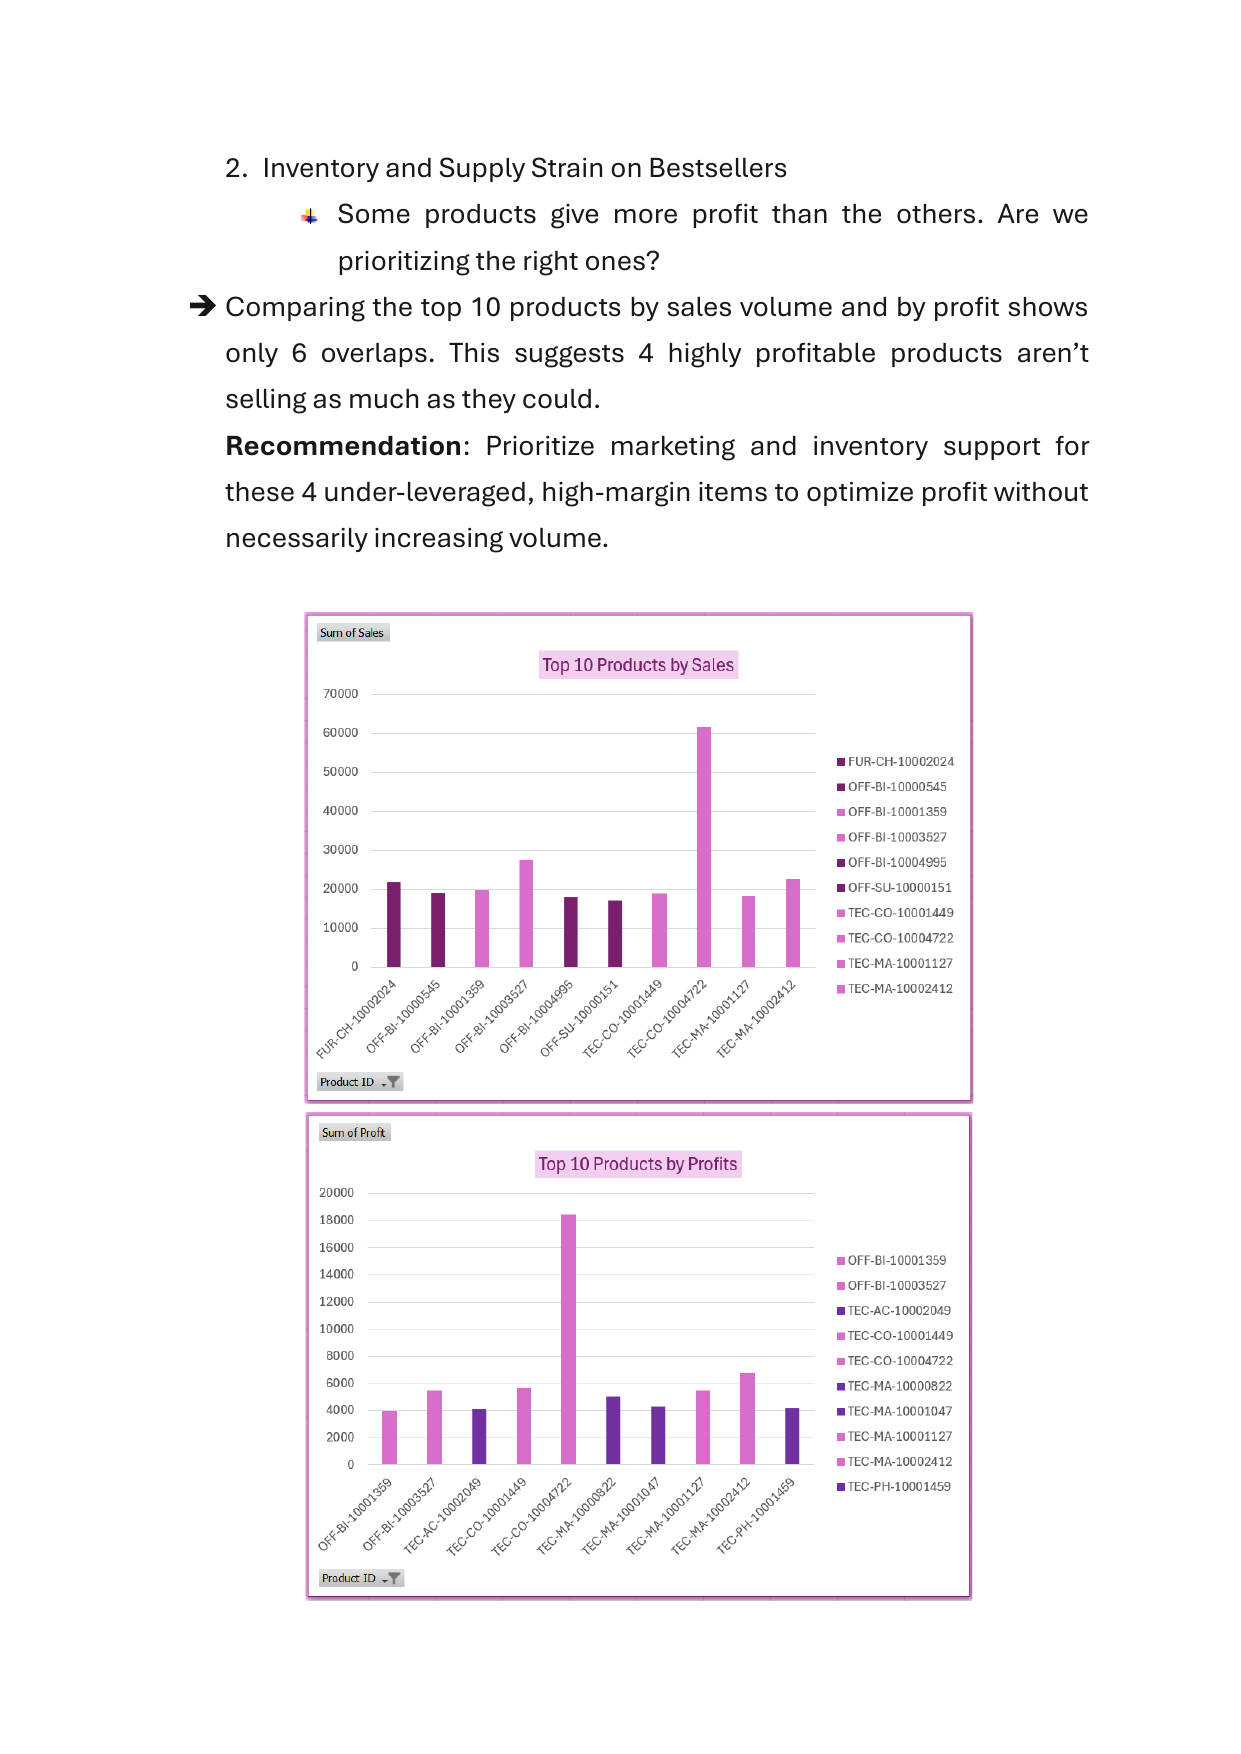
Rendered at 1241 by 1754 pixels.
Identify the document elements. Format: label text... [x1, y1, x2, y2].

picture [305, 1112, 973, 1601]
picture [304, 612, 974, 1104]
list Recommendation: Prioritize marketing and inventory support for these 4 under-leveraged, high-margin items to optimize profit without necessarily increasing volume. [225, 427, 1090, 556]
list Comparing the top 10 products by sales volume and by profit shows only 6 overlaps. This suggests 4 highly profitable products aren’t selling as much as they could. [187, 289, 1090, 417]
list Inventory and Supply Strain on Bestsellers [225, 150, 1090, 186]
picture [301, 207, 318, 224]
list Some products give more profit than the others. Are we prioritizing the right ones? [300, 196, 1090, 278]
